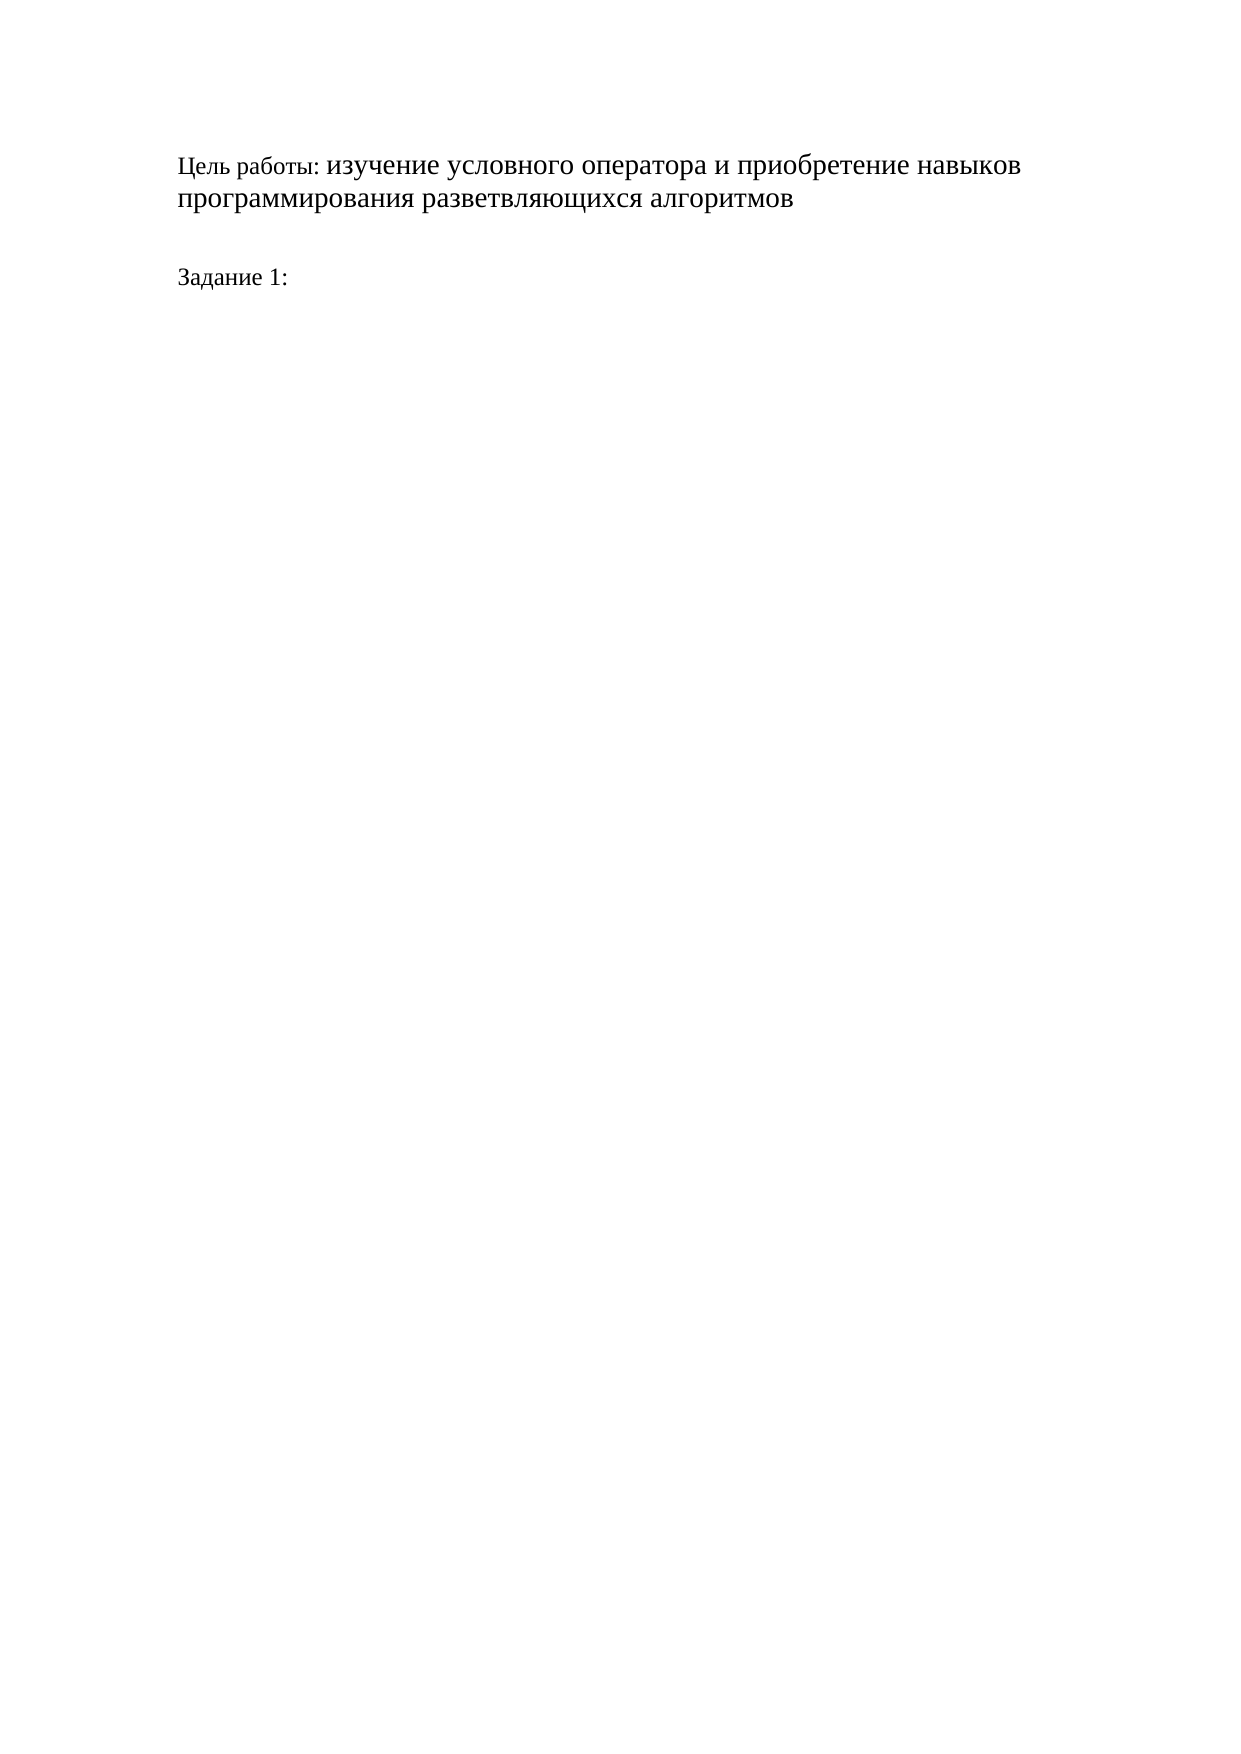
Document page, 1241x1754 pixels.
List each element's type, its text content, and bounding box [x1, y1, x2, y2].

text Цель работы: изучение условного оператора и приобретение навыков [177, 147, 1152, 180]
text программирования разветвляющихся алгоритмов [177, 180, 1152, 214]
text Задание 1: [177, 262, 1152, 290]
